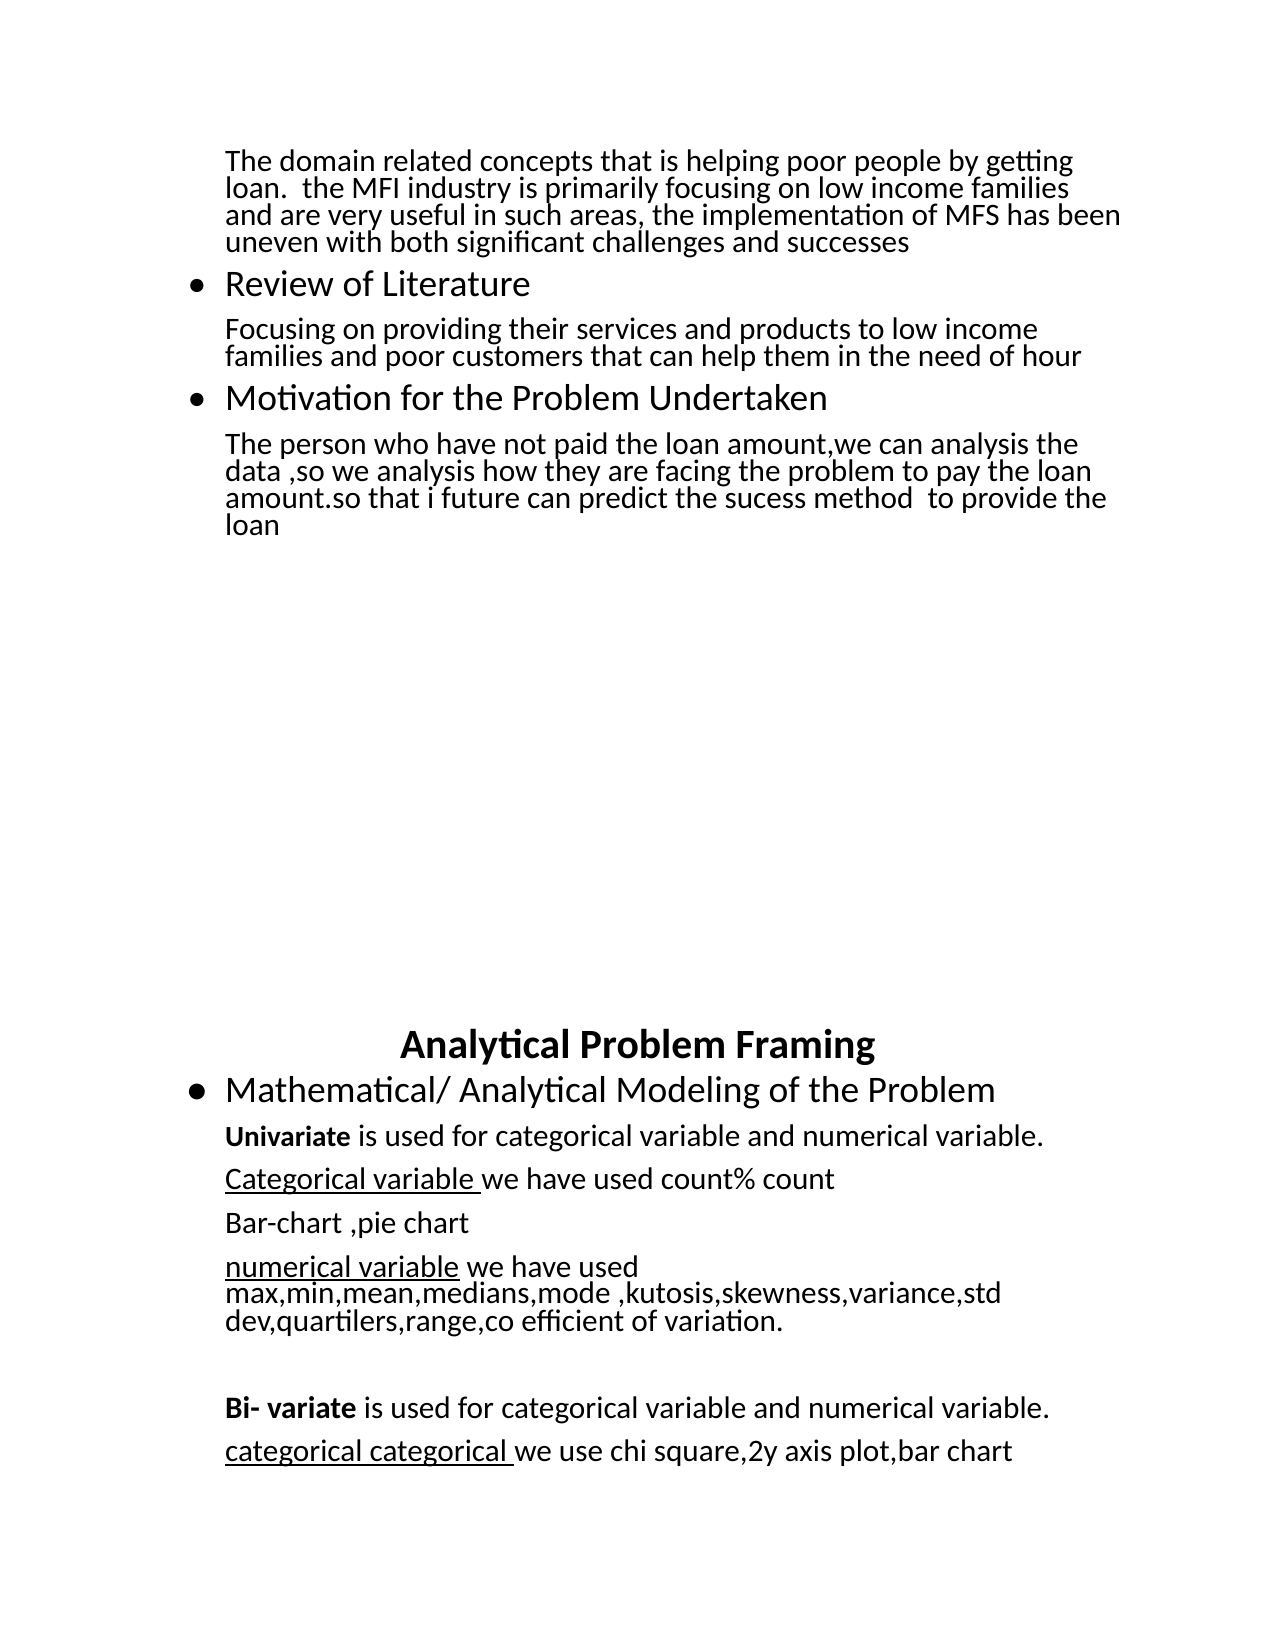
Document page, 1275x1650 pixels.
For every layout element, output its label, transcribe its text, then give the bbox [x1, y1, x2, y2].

text Analytical Problem Framing [150, 1037, 863, 1064]
text categorical categorical we use chi square,2y axis plot,bar chart [225, 1440, 1125, 1467]
text The person who have not paid the loan amount,we can analysis the data ,so we analysis how they are facing the problem to pay the loan amount.so that i future can predict the sucess method to provide the loan [225, 432, 1125, 540]
text numerical variable we have used max,min,mean,medians,mode ,kutosis,skewness,variance,std dev,quartilers,range,co efficient of variation. [225, 1255, 1125, 1336]
text Bar-chart ,pie chart [225, 1212, 1125, 1239]
text Univariate is used for categorical variable and numerical variable. [225, 1124, 1125, 1151]
text Categorical variable we have used count% count [225, 1168, 1125, 1195]
list Review of Literature [187, 274, 1125, 302]
list Motivation for the Problem Undertaken [187, 389, 1125, 416]
text Focusing on providing their services and products to low income families and poor customers that can help them in the need of hour [225, 318, 1125, 372]
list Mathematical/ Analytical Modeling of the Problem [187, 1081, 1125, 1108]
text Bi- variate is used for categorical variable and numerical variable. [225, 1397, 1125, 1424]
text The domain related concepts that is helping poor people by getting loan. the MFI industry is primarily focusing on low income families and are very useful in such areas, the implementation of MFS has been uneven with both significant challenges and successes [225, 150, 1125, 258]
text Analytical Problem Framing [862, 1037, 1125, 1064]
